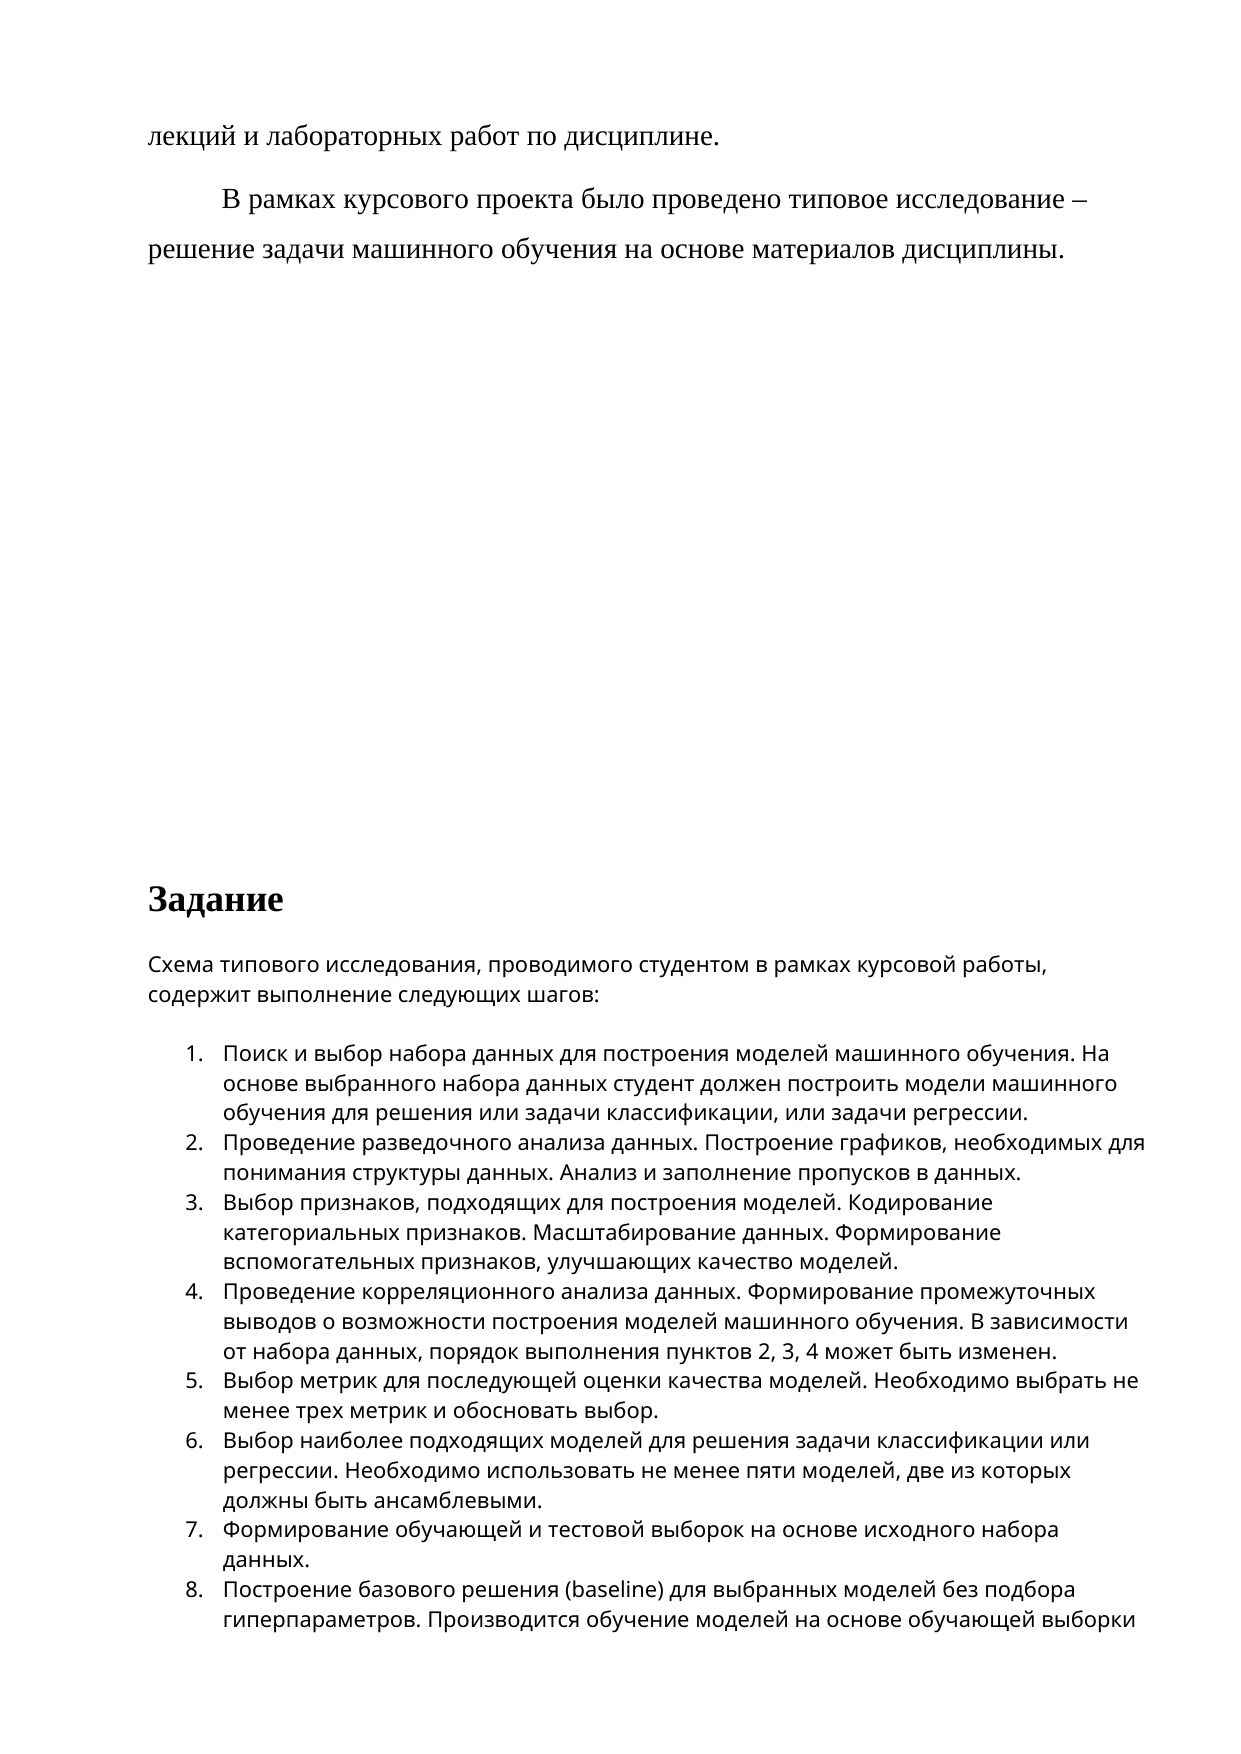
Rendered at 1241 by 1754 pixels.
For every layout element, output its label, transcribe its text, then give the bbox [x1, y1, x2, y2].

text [148, 118, 1152, 152]
text В рамках курсового проекта было проведено типовое исследование – решение задачи машинного обучения на основе материалов дисциплины. [148, 181, 1152, 265]
list Выбор метрик для последующей оценки качества моделей. Необходимо выбрать не менее трех метрик и обосновать выбор. [185, 1365, 1152, 1425]
list Выбор признаков, подходящих для построения моделей. Кодирование категориальных признаков. Масштабирование данных. Формирование вспомогательных признаков, улучшающих качество моделей. [185, 1187, 1152, 1276]
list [185, 1574, 1152, 1633]
list Поиск и выбор набора данных для построения моделей машинного обучения. На основе выбранного набора данных студент должен построить модели машинного обучения для решения или задачи классификации, или задачи регрессии. [185, 1038, 1152, 1127]
list Проведение корреляционного анализа данных. Формирование промежуточных выводов о возможности построения моделей машинного обучения. В зависимости от набора данных, порядок выполнения пунктов 2, 3, 4 может быть изменен. [185, 1276, 1152, 1365]
list Формирование обучающей и тестовой выборок на основе исходного набора данных. [185, 1514, 1152, 1574]
list Выбор наиболее подходящих моделей для решения задачи классификации или регрессии. Необходимо использовать не менее пяти моделей, две из которых должны быть ансамблевыми. [185, 1425, 1152, 1514]
list Проведение разведочного анализа данных. Построение графиков, необходимых для понимания структуры данных. Анализ и заполнение пропусков в данных. [185, 1127, 1152, 1187]
subtitle Задание [148, 877, 1152, 920]
text Схема типового исследования, проводимого студентом в рамках курсовой работы, содержит выполнение следующих шагов: [148, 949, 1152, 1008]
